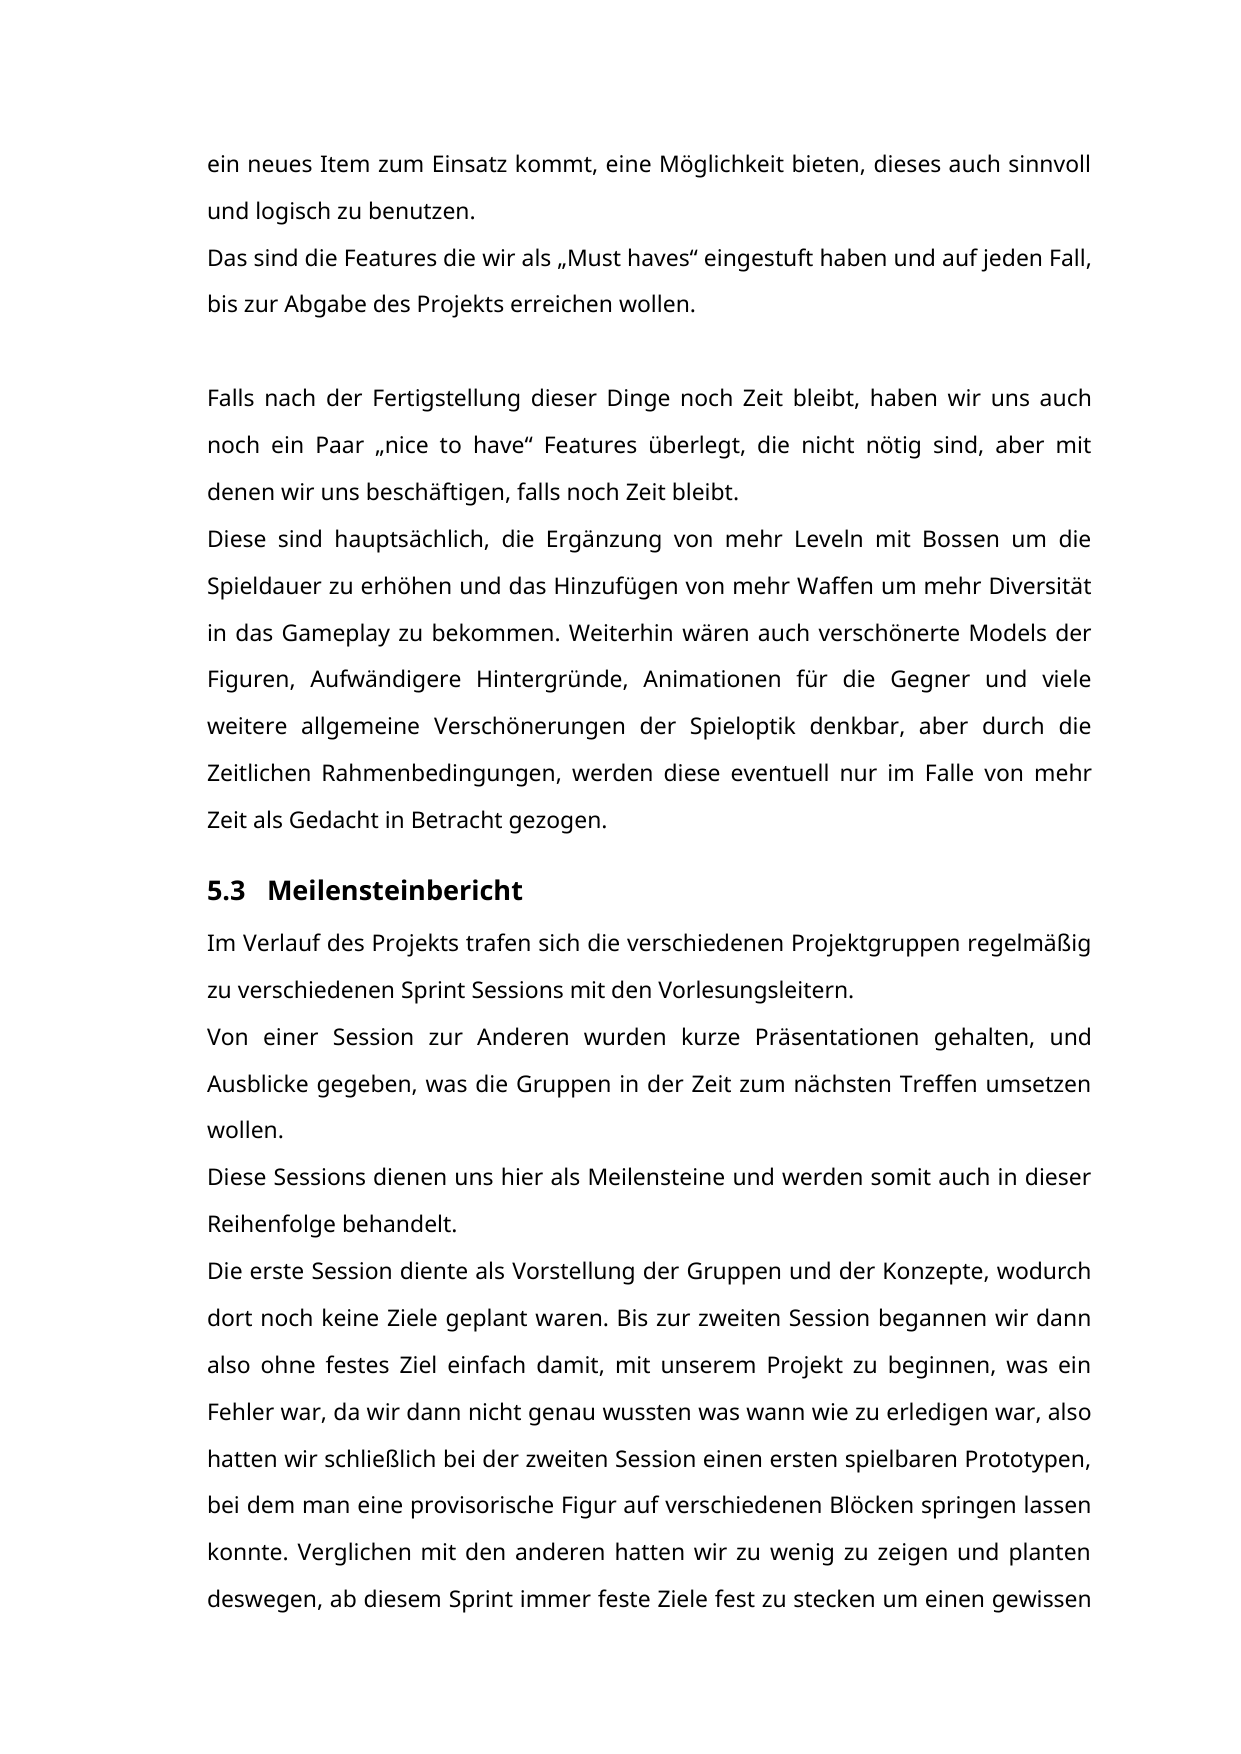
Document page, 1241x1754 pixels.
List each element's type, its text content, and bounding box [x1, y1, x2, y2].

text Falls nach der Fertigstellung dieser Dinge noch Zeit bleibt, haben wir uns auch noch ein Paar „nice to have“ Features überlegt, die nicht nötig sind, aber mit denen wir uns beschäftigen, falls noch Zeit bleibt. [207, 382, 1092, 507]
subtitle Meilensteinbericht [207, 872, 1092, 908]
text Von einer Session zur Anderen wurden kurze Präsentationen gehalten, und Ausblicke gegeben, was die Gruppen in der Zeit zum nächsten Treffen umsetzen wollen. [207, 1021, 1092, 1146]
text Das sind die Features die wir als „Must haves“ eingestuft haben und auf jeden Fall, bis zur Abgabe des Projekts erreichen wollen. [207, 241, 1092, 319]
text Diese Sessions dienen uns hier als Meilensteine und werden somit auch in dieser Reihenfolge behandelt. [207, 1161, 1092, 1239]
text Diese sind hauptsächlich, die Ergänzung von mehr Leveln mit Bossen um die Spieldauer zu erhöhen und das Hinzufügen von mehr Waffen um mehr Diversität in das Gameplay zu bekommen. Weiterhin wären auch verschönerte Models der Figuren, Aufwändigere Hintergründe, Animationen für die Gegner und viele weitere allgemeine Verschönerungen der Spieloptik denkbar, aber durch die Zeitlichen Rahmenbedingungen, werden diese eventuell nur im Falle von mehr Zeit als Gedacht in Betracht gezogen. [207, 523, 1092, 835]
text Im Verlauf des Projekts trafen sich die verschiedenen Projektgruppen regelmäßig zu verschiedenen Sprint Sessions mit den Vorlesungsleitern. [207, 927, 1092, 1005]
